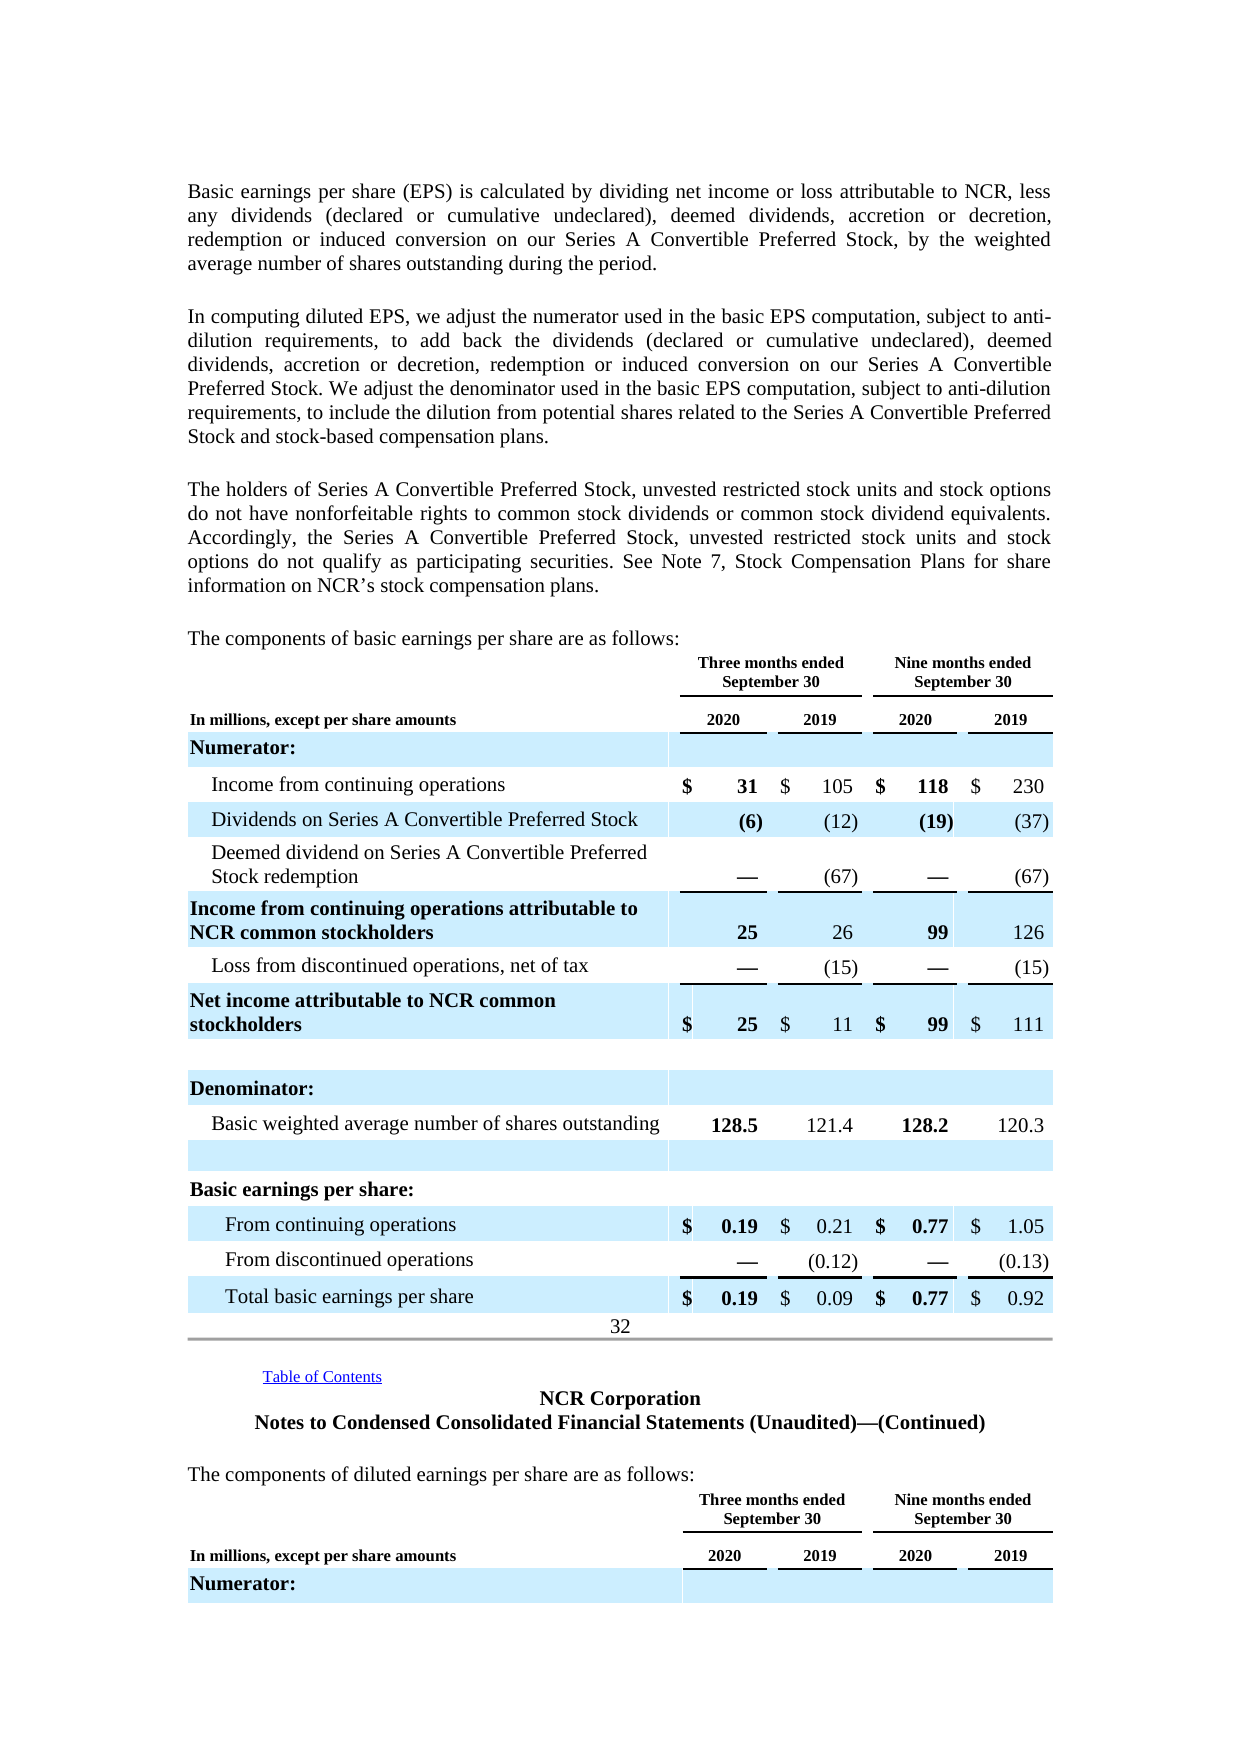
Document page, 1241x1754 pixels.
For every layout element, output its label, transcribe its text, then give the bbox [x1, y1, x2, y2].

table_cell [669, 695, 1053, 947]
text The components of basic earnings per share are as follows: [187, 626, 1053, 650]
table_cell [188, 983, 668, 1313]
text Table of Contents [187, 1366, 1053, 1386]
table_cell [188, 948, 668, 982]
text Basic earnings per share (EPS) is calculated by dividing net income or loss attributable to NCR, less any dividends (declared or cumulative undeclared), deemed dividends, accretion or decretion, redemption or induced conversion on our Series A Convertible Preferred Stock, by the weighted average number of shares outstanding during the period. [187, 179, 1053, 275]
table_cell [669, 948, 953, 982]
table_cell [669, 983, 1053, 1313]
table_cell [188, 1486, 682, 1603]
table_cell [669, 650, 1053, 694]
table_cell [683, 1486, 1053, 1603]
text The components of diluted earnings per share are as follows: [187, 1462, 1053, 1486]
text The holders of Series A Convertible Preferred Stock, unvested restricted stock units and stock options do not have nonforfeitable rights to common stock dividends or common stock dividend equivalents. Accordingly, the Series A Convertible Preferred Stock, unvested restricted stock units and stock options do not qualify as participating securities. See Note 7, Stock Compensation Plans for share information on NCR’s stock compensation plans. [187, 477, 1053, 597]
text Notes to Condensed Consolidated Financial Statements (Unaudited)—(Continued) [187, 1409, 1053, 1434]
text 32 [187, 1313, 1053, 1337]
text In computing diluted EPS, we adjust the numerator used in the basic EPS computation, subject to anti-dilution requirements, to add back the dividends (declared or cumulative undeclared), deemed dividends, accretion or decretion, redemption or induced conversion on our Series A Convertible Preferred Stock. We adjust the denominator used in the basic EPS computation, subject to anti-dilution requirements, to include the dilution from potential shares related to the Series A Convertible Preferred Stock and stock-based compensation plans. [187, 304, 1053, 448]
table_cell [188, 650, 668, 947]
text NCR Corporation [187, 1386, 1053, 1409]
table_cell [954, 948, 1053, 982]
